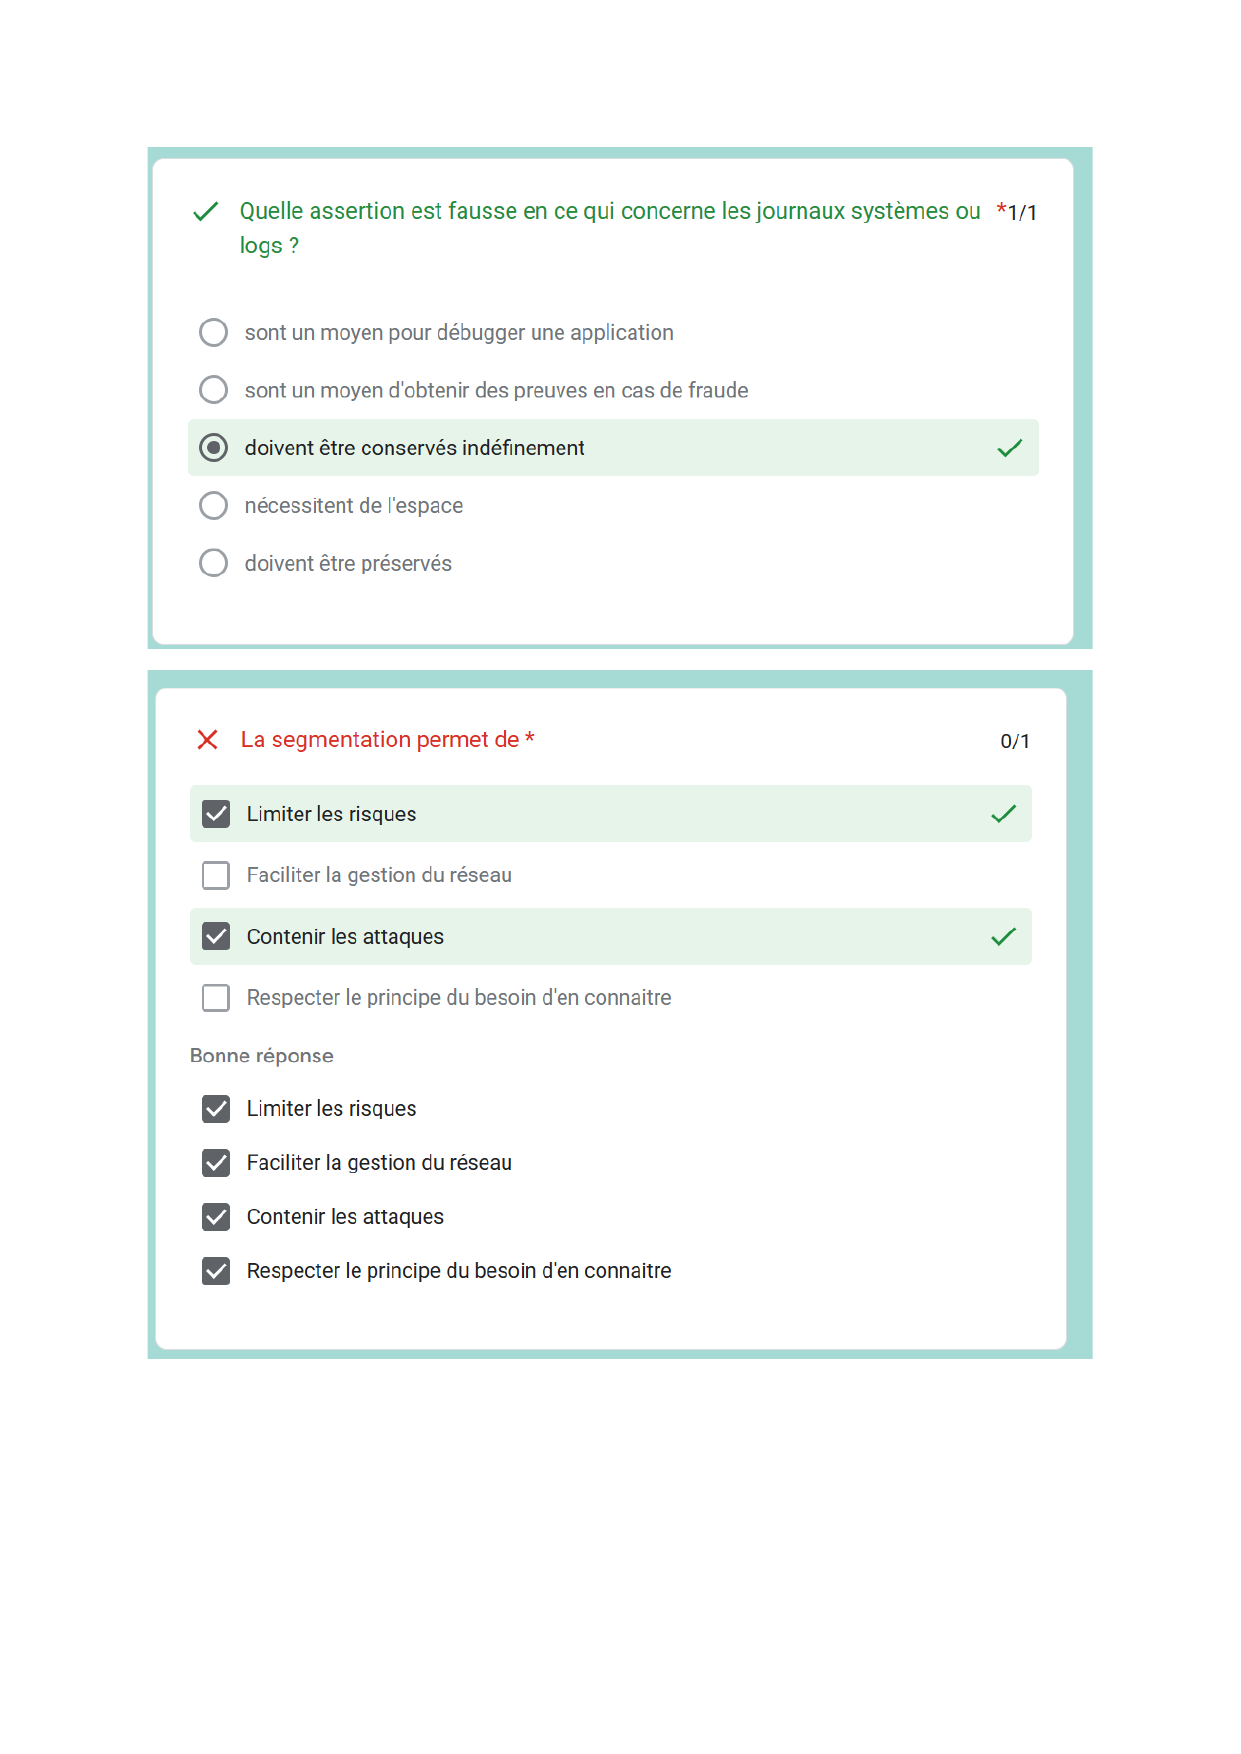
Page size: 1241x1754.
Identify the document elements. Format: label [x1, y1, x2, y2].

picture [147, 670, 1093, 1359]
picture [147, 147, 1093, 649]
